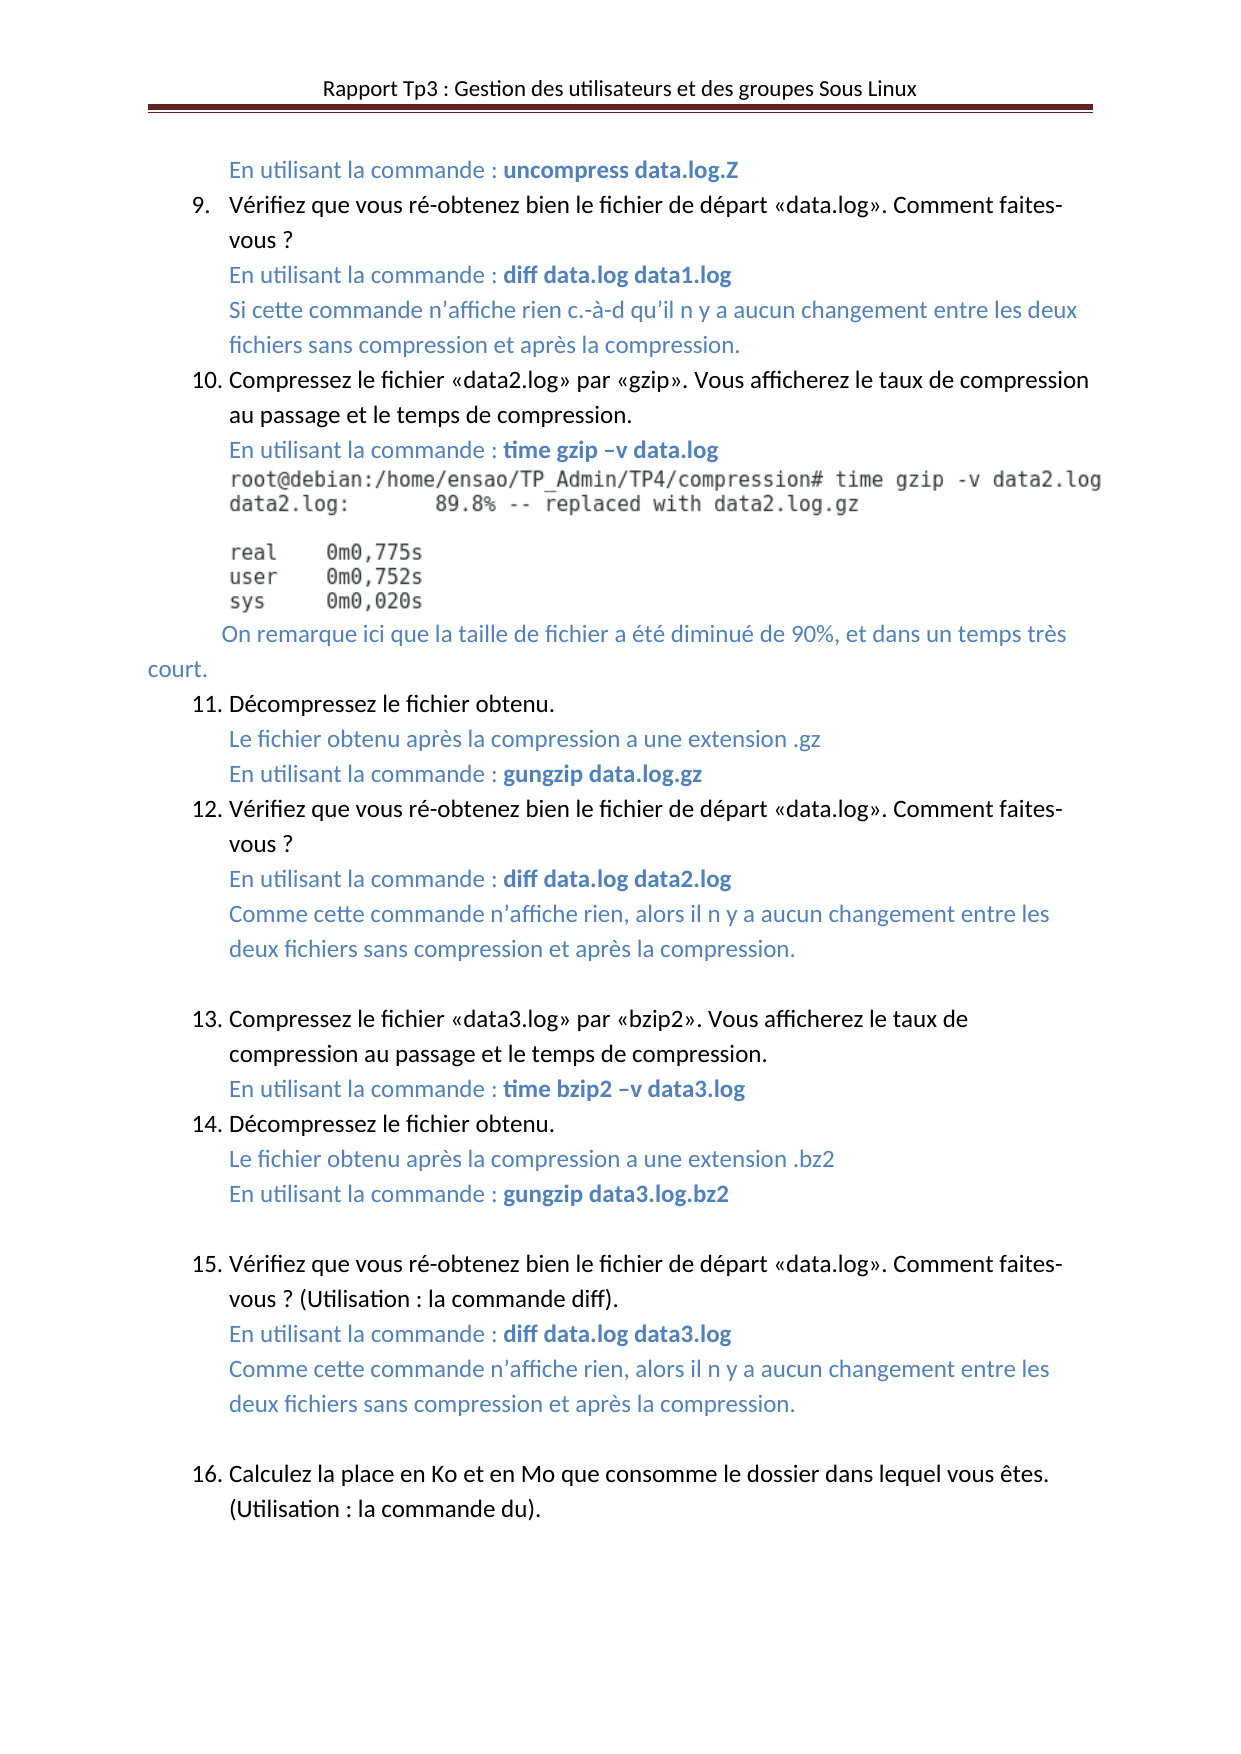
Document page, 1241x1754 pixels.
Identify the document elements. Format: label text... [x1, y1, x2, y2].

list En utilisant la commande : gungzip data.log.gz [229, 758, 1093, 789]
list Compressez le fichier «data2.log» par «gzip». Vous afficherez le taux de compression au passage et le temps de compression. [191, 364, 1093, 429]
list En utilisant la commande : gungzip data3.log.bz2 [229, 1178, 1093, 1209]
list Vérifiez que vous ré-obtenez bien le fichier de départ «data.log». Comment faites-vous ? (Utilisation : la commande diff). [191, 1248, 1093, 1314]
picture [228, 468, 1109, 614]
list Le fichier obtenu après la compression a une extension .gz [229, 723, 1093, 754]
list En utilisant la commande : time gzip –v data.log [229, 434, 1093, 464]
list Vérifiez que vous ré-obtenez bien le fichier de départ «data.log». Comment faites-vous ? [191, 793, 1093, 859]
list En utilisant la commande : diff data.log data1.log [229, 259, 1093, 289]
list On remarque ici que la taille de fichier a été diminué de 90%, et dans un temps très court. [148, 618, 1093, 684]
list Le fichier obtenu après la compression a une extension .bz2 [229, 1143, 1093, 1174]
list Décompressez le fichier obtenu. [191, 1108, 1093, 1139]
list En utilisant la commande : diff data.log data2.log [229, 863, 1093, 894]
list Compressez le fichier «data3.log» par «bzip2». Vous afficherez le taux de compression au passage et le temps de compression. [191, 1003, 1093, 1069]
list Décompressez le fichier obtenu. [191, 688, 1093, 719]
list Comme cette commande n’affiche rien, alors il n y a aucun changement entre les deux fichiers sans compression et après la compression. [229, 1353, 1093, 1419]
list En utilisant la commande : uncompress data.log.Z [229, 154, 1093, 184]
list Si cette commande n’affiche rien c.-à-d qu’il n y a aucun changement entre les deux fichiers sans compression et après la compression. [229, 294, 1093, 359]
list Vérifiez que vous ré-obtenez bien le fichier de départ «data.log». Comment faites-vous ? [191, 189, 1093, 254]
list Calculez la place en Ko et en Mo que consomme le dossier dans lequel vous êtes. (Utilisation : la commande du). [191, 1458, 1093, 1524]
list Comme cette commande n’affiche rien, alors il n y a aucun changement entre les deux fichiers sans compression et après la compression. [229, 898, 1093, 964]
list En utilisant la commande : diff data.log data3.log [229, 1318, 1093, 1349]
list En utilisant la commande : time bzip2 –v data3.log [229, 1073, 1093, 1104]
